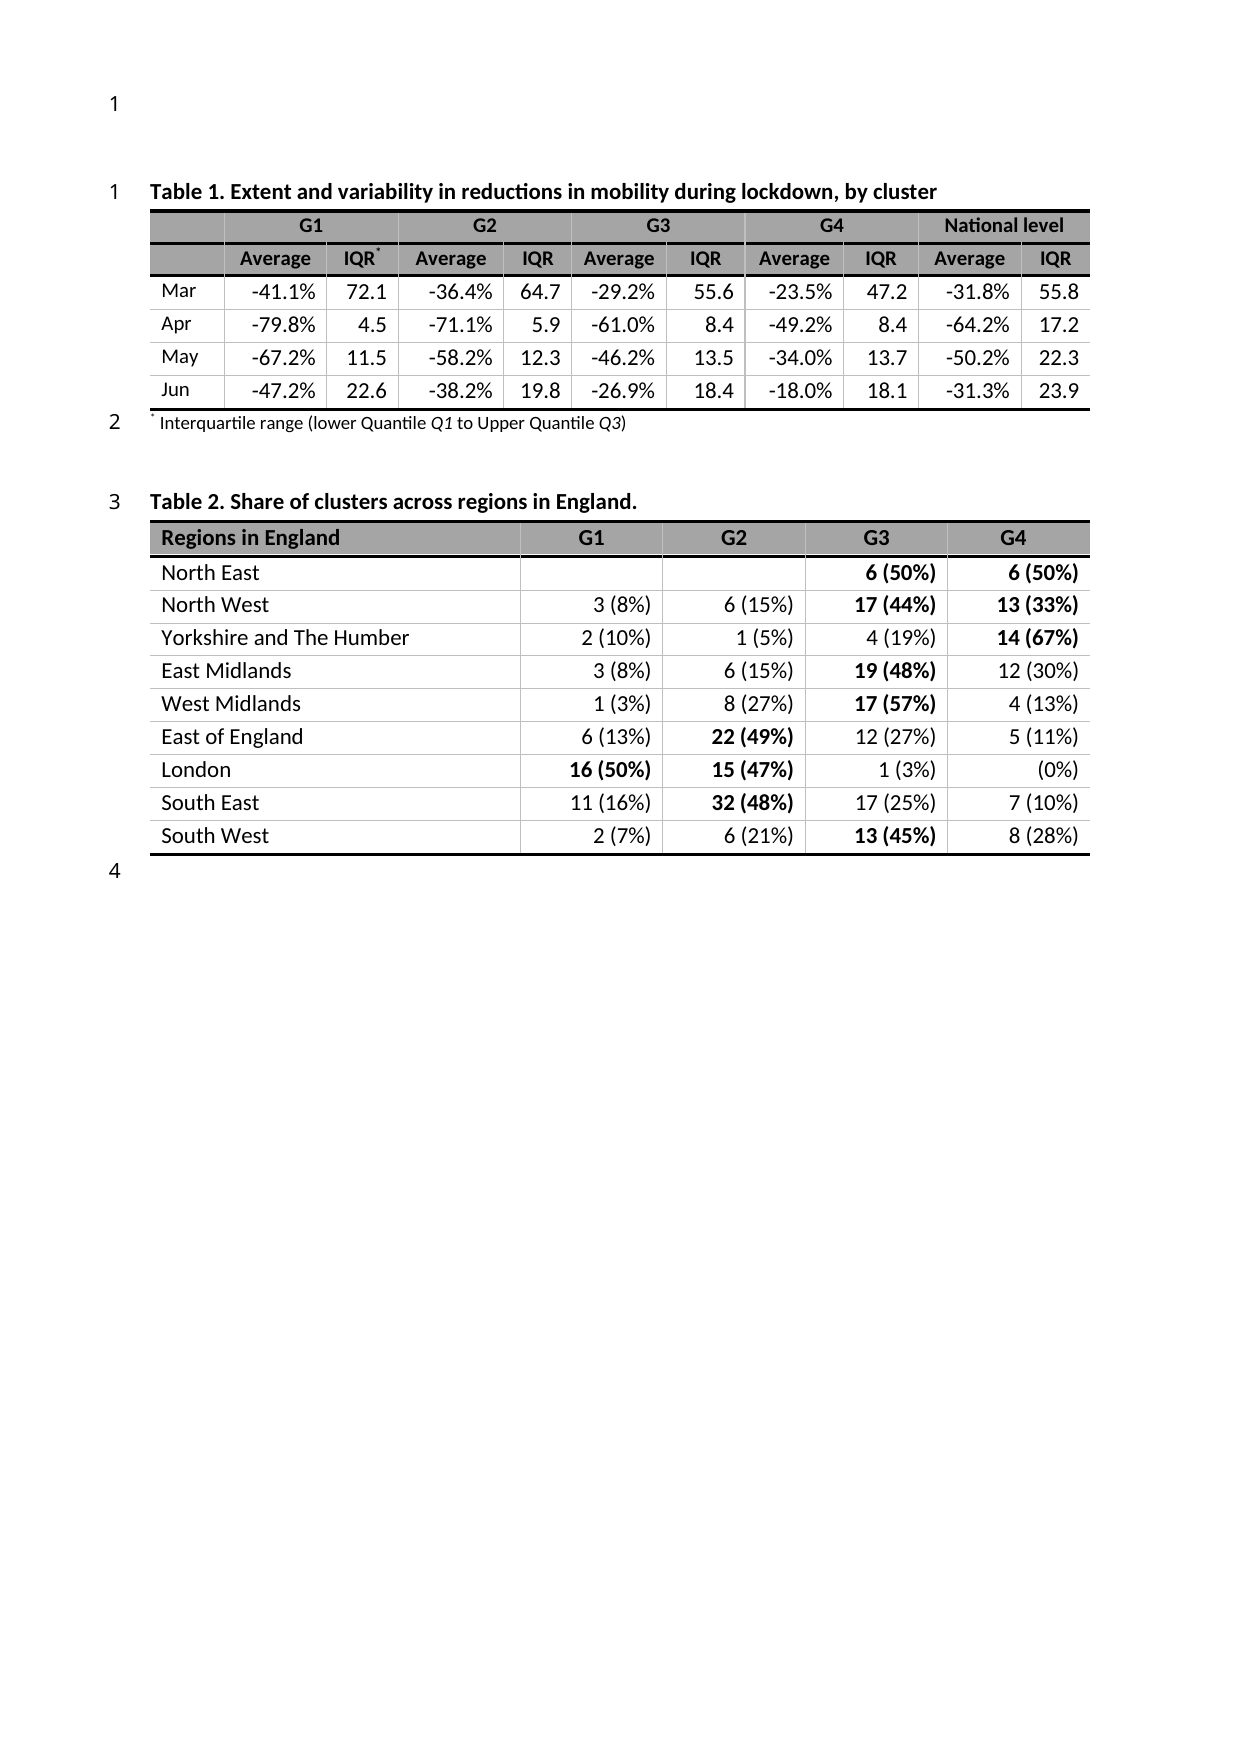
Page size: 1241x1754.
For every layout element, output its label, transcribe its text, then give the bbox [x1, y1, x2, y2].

table_cell East Midlands [150, 656, 520, 688]
table_cell Mar [150, 277, 224, 309]
table_cell Yorkshire and The Humber [150, 624, 520, 655]
table_cell South East [150, 788, 520, 820]
table_header G1 [521, 523, 662, 554]
table_cell [521, 558, 662, 589]
table_cell Average [225, 245, 326, 274]
table_cell -26.9% [572, 376, 666, 408]
table_cell -34.0% [746, 343, 843, 375]
table_cell 18.4 [667, 376, 744, 408]
table_cell 4.5 [327, 310, 398, 342]
table_cell Average [746, 245, 843, 274]
table_cell 18.1 [844, 376, 918, 408]
table_cell 6 (13%) [521, 722, 662, 754]
table_cell 1 (5%) [663, 624, 805, 655]
table_header National level [919, 213, 1090, 242]
table_header G4 [746, 213, 918, 242]
table_cell North East [150, 558, 520, 589]
table_cell -23.5% [746, 277, 843, 309]
table_cell -31.8% [919, 277, 1021, 309]
table_cell Average [399, 245, 503, 274]
table_cell Jun [150, 376, 224, 408]
table_cell 13 (33%) [948, 591, 1090, 622]
table_cell -36.4% [399, 277, 503, 309]
table_cell 12 (27%) [806, 722, 947, 754]
table_cell [663, 558, 805, 589]
table_cell North West [150, 591, 520, 622]
table_cell London [150, 755, 520, 787]
table_cell -31.3% [919, 376, 1021, 408]
table_cell IQR [1022, 245, 1090, 274]
table_header G3 [806, 523, 947, 554]
table_cell 6 (15%) [663, 591, 805, 622]
table_cell 11.5 [327, 343, 398, 375]
table_cell 13.5 [667, 343, 744, 375]
table_cell 32 (48%) [663, 788, 805, 820]
table_cell 22 (49%) [663, 722, 805, 754]
table_cell -61.0% [572, 310, 666, 342]
table_cell 13 (45%) [806, 821, 947, 853]
table_cell 12 (30%) [948, 656, 1090, 688]
table_cell 4 (13%) [948, 689, 1090, 721]
table_cell IQR* [327, 245, 398, 274]
table_cell -67.2% [225, 343, 326, 375]
table_cell May [150, 343, 224, 375]
table_cell -49.2% [746, 310, 843, 342]
table_cell 17 (25%) [806, 788, 947, 820]
table_header G4 [948, 523, 1090, 554]
table_cell 14 (67%) [948, 624, 1090, 655]
table_header G3 [572, 213, 744, 242]
table_header Regions in England [150, 523, 520, 554]
table_cell 22.6 [327, 376, 398, 408]
table_cell 19 (48%) [806, 656, 947, 688]
table_cell 19.8 [504, 376, 571, 408]
table_cell 6 (21%) [663, 821, 805, 853]
table_cell 7 (10%) [948, 788, 1090, 820]
table_cell 5.9 [504, 310, 571, 342]
table_cell 64.7 [504, 277, 571, 309]
table_cell 47.2 [844, 277, 918, 309]
table_cell -46.2% [572, 343, 666, 375]
table_cell -38.2% [399, 376, 503, 408]
table_cell 1 (3%) [521, 689, 662, 721]
table_cell 8.4 [667, 310, 744, 342]
text * Interquartile range (lower Quantile Q1 to Upper Quantile Q3) [150, 411, 1090, 434]
table_cell -79.8% [225, 310, 326, 342]
table_cell South West [150, 821, 520, 853]
table_cell 55.6 [667, 277, 744, 309]
table_cell Apr [150, 310, 224, 342]
table_cell 6 (50%) [806, 558, 947, 589]
table_cell -47.2% [225, 376, 326, 408]
table_cell 17.2 [1022, 310, 1090, 342]
table_cell -58.2% [399, 343, 503, 375]
table_cell 5 (11%) [948, 722, 1090, 754]
table_cell 8 (28%) [948, 821, 1090, 853]
table_cell 6 (15%) [663, 656, 805, 688]
table_cell 15 (47%) [663, 755, 805, 787]
table_header G2 [399, 213, 571, 242]
table_cell -50.2% [919, 343, 1021, 375]
table_cell 17 (44%) [806, 591, 947, 622]
table_cell West Midlands [150, 689, 520, 721]
table_cell -64.2% [919, 310, 1021, 342]
table_cell 13.7 [844, 343, 918, 375]
table_cell 12.3 [504, 343, 571, 375]
table_cell 3 (8%) [521, 656, 662, 688]
table_cell 23.9 [1022, 376, 1090, 408]
table_cell 8.4 [844, 310, 918, 342]
table_cell 72.1 [327, 277, 398, 309]
table_cell East of England [150, 722, 520, 754]
table_cell IQR [667, 245, 744, 274]
table_cell 16 (50%) [521, 755, 662, 787]
table_cell 17 (57%) [806, 689, 947, 721]
table_cell IQR [504, 245, 571, 274]
table_cell (0%) [948, 755, 1090, 787]
table_cell 2 (10%) [521, 624, 662, 655]
table_header [150, 213, 224, 242]
table_cell IQR [844, 245, 918, 274]
table_cell 55.8 [1022, 277, 1090, 309]
table_cell Average [919, 245, 1021, 274]
table_cell 11 (16%) [521, 788, 662, 820]
table_header G2 [663, 523, 805, 554]
table_cell Average [572, 245, 666, 274]
table_cell 8 (27%) [663, 689, 805, 721]
table_cell 1 (3%) [806, 755, 947, 787]
table_cell -41.1% [225, 277, 326, 309]
table_cell 3 (8%) [521, 591, 662, 622]
table_cell -29.2% [572, 277, 666, 309]
table_header G1 [225, 213, 398, 242]
table_cell 6 (50%) [948, 558, 1090, 589]
table_cell [150, 245, 224, 274]
table_cell 22.3 [1022, 343, 1090, 375]
table_cell 4 (19%) [806, 624, 947, 655]
table_cell -71.1% [399, 310, 503, 342]
table_cell -18.0% [746, 376, 843, 408]
table_cell 2 (7%) [521, 821, 662, 853]
